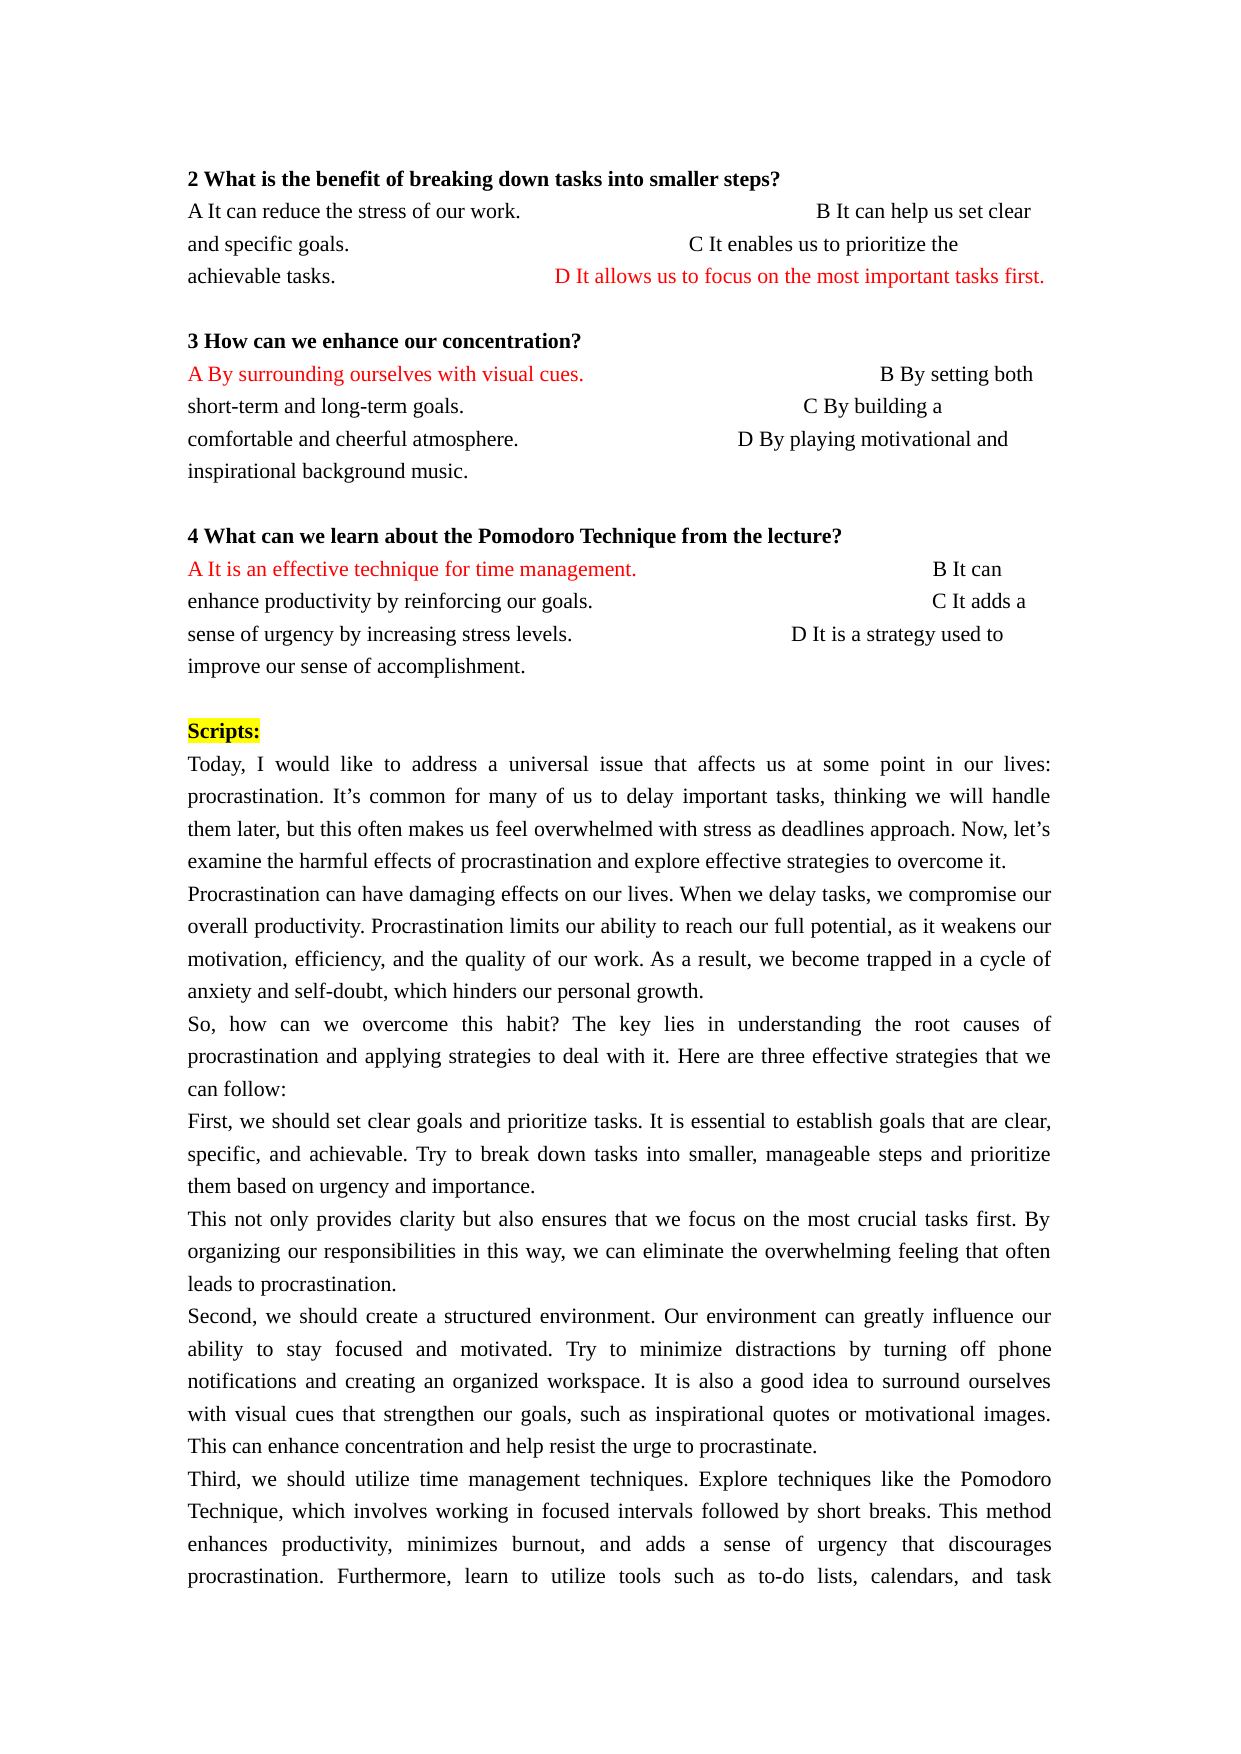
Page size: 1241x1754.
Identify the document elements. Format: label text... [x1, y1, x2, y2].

text Second, we should create a structured environment. Our environment can greatly influence our ability to stay focused and motivated. Try to minimize distractions by turning off phone notifications and creating an organized workspace. It is also a good idea to surround ourselves with visual cues that strengthen our goals, such as inspirational quotes or motivational images. This can enhance concentration and help resist the urge to procrastinate. [187, 1299, 1053, 1462]
text First, we should set clear goals and prioritize tasks. It is essential to establish goals that are clear, specific, and achievable. Try to break down tasks into smaller, manageable steps and prioritize them based on urgency and importance. [187, 1104, 1053, 1202]
text Today, I would like to address a universal issue that affects us at some point in our lives: procrastination. It’s common for many of us to delay important tasks, thinking we will handle them later, but this often makes us feel overwhelmed with stress as deadlines approach. Now, let’s examine the harmful effects of procrastination and explore effective strategies to overcome it. [187, 747, 1053, 877]
text Procrastination can have damaging effects on our lives. When we delay tasks, we compromise our overall productivity. Procrastination limits our ability to reach our full potential, as it weakens our motivation, efficiency, and the quality of our work. As a result, we become trapped in a cycle of anxiety and self-doubt, which hinders our personal growth. [187, 877, 1053, 1007]
text This not only provides clarity but also ensures that we focus on the most crucial tasks first. By organizing our responsibilities in this way, we can eliminate the overwhelming feeling that often leads to procrastination. [187, 1202, 1053, 1299]
text 4 What can we learn about the Pomodoro Technique from the lecture? A It is an effective technique for time management. B It can enhance productivity by reinforcing our goals. C It adds a sense of urgency by increasing stress levels. D It is a strategy used to improve our sense of accomplishment. [187, 519, 1053, 682]
text Scripts: [187, 714, 1053, 747]
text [187, 1462, 1053, 1592]
text 2 What is the benefit of breaking down tasks into smaller steps? A It can reduce the stress of our work. B It can help us set clear and specific goals. C It enables us to prioritize the achievable tasks. D It allows us to focus on the most important tasks first. [187, 162, 1053, 292]
text 3 How can we enhance our concentration? A By surrounding ourselves with visual cues. B By setting both short-term and long-term goals. C By building a comfortable and cheerful atmosphere. D By playing motivational and inspirational background music. [187, 324, 1053, 487]
text So, how can we overcome this habit? The key lies in understanding the root causes of procrastination and applying strategies to deal with it. Here are three effective strategies that we can follow: [187, 1007, 1053, 1104]
